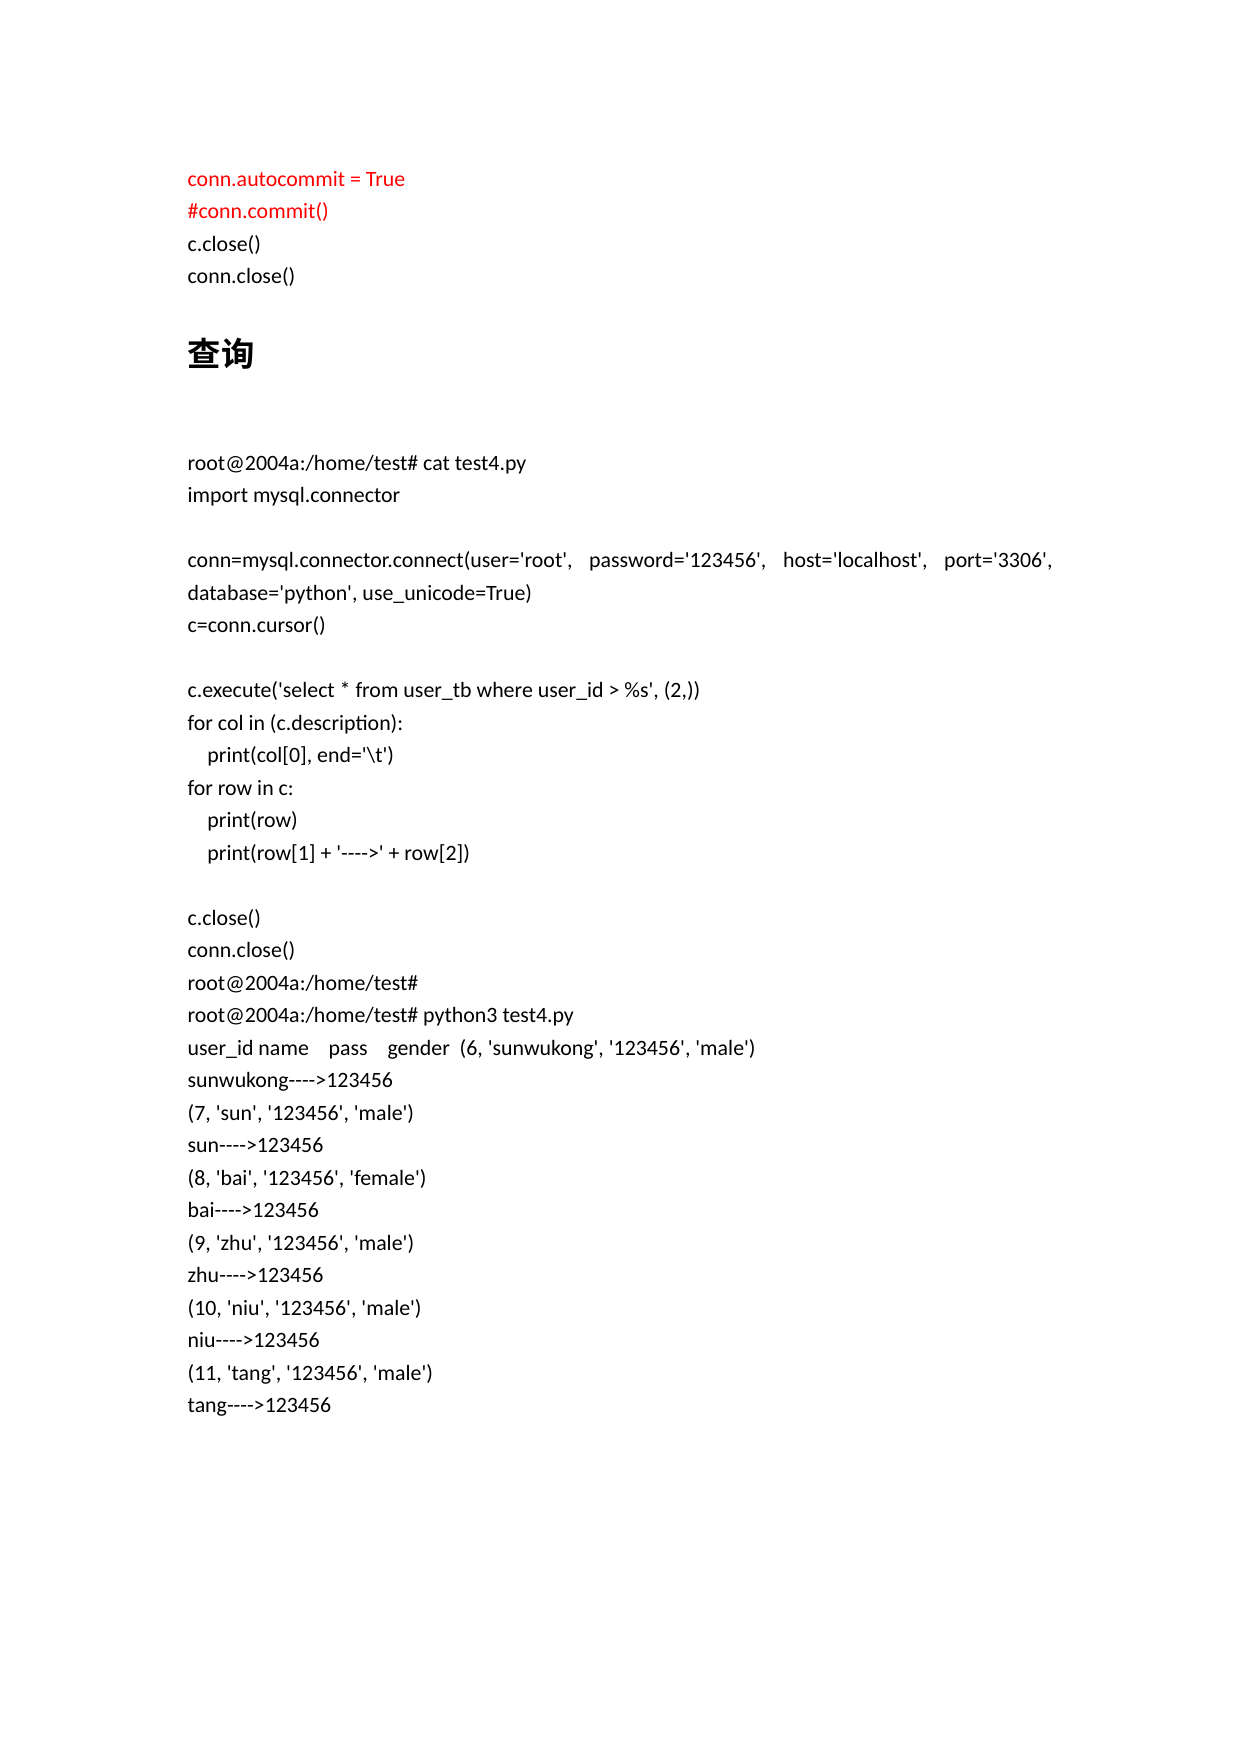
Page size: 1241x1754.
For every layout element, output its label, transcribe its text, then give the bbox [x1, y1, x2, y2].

text bai---->123456 [187, 1194, 1053, 1226]
text user_id name pass gender (6, 'sunwukong', '123456', 'male') [187, 1031, 1053, 1064]
text (9, 'zhu', '123456', 'male') [187, 1226, 1053, 1259]
text (11, 'tang', '123456', 'male') [187, 1356, 1053, 1389]
text for col in (c.description): [187, 706, 1053, 739]
text #conn.commit() [187, 194, 1053, 227]
text print(col[0], end='\t') [187, 739, 1053, 771]
text niu---->123456 [187, 1324, 1053, 1356]
text (7, 'sun', '123456', 'male') [187, 1096, 1053, 1129]
text c.execute('select * from user_tb where user_id > %s', (2,)) [187, 674, 1053, 706]
text c.close() [187, 227, 1053, 259]
text (10, 'niu', '123456', 'male') [187, 1291, 1053, 1324]
text c=conn.cursor() [187, 609, 1053, 641]
text sun---->123456 [187, 1129, 1053, 1161]
text conn.close() [187, 259, 1053, 292]
text c.close() [187, 901, 1053, 934]
text import mysql.connector [187, 479, 1053, 511]
text conn.autocommit = True [187, 162, 1053, 194]
text root@2004a:/home/test# cat test4.py [187, 446, 1053, 479]
text print(row) [187, 804, 1053, 836]
text conn=mysql.connector.connect(user='root', password='123456', host='localhost', port='3306', database='python', use_unicode=True) [187, 544, 1053, 609]
subtitle 查询 [187, 319, 1053, 384]
text conn.close() [187, 934, 1053, 966]
text sunwukong---->123456 [187, 1064, 1053, 1096]
text (8, 'bai', '123456', 'female') [187, 1161, 1053, 1194]
text root@2004a:/home/test# python3 test4.py [187, 999, 1053, 1031]
text root@2004a:/home/test# [187, 966, 1053, 999]
text for row in c: [187, 771, 1053, 804]
text print(row[1] + '---->' + row[2]) [187, 836, 1053, 869]
text tang---->123456 [187, 1389, 1053, 1421]
text zhu---->123456 [187, 1259, 1053, 1291]
